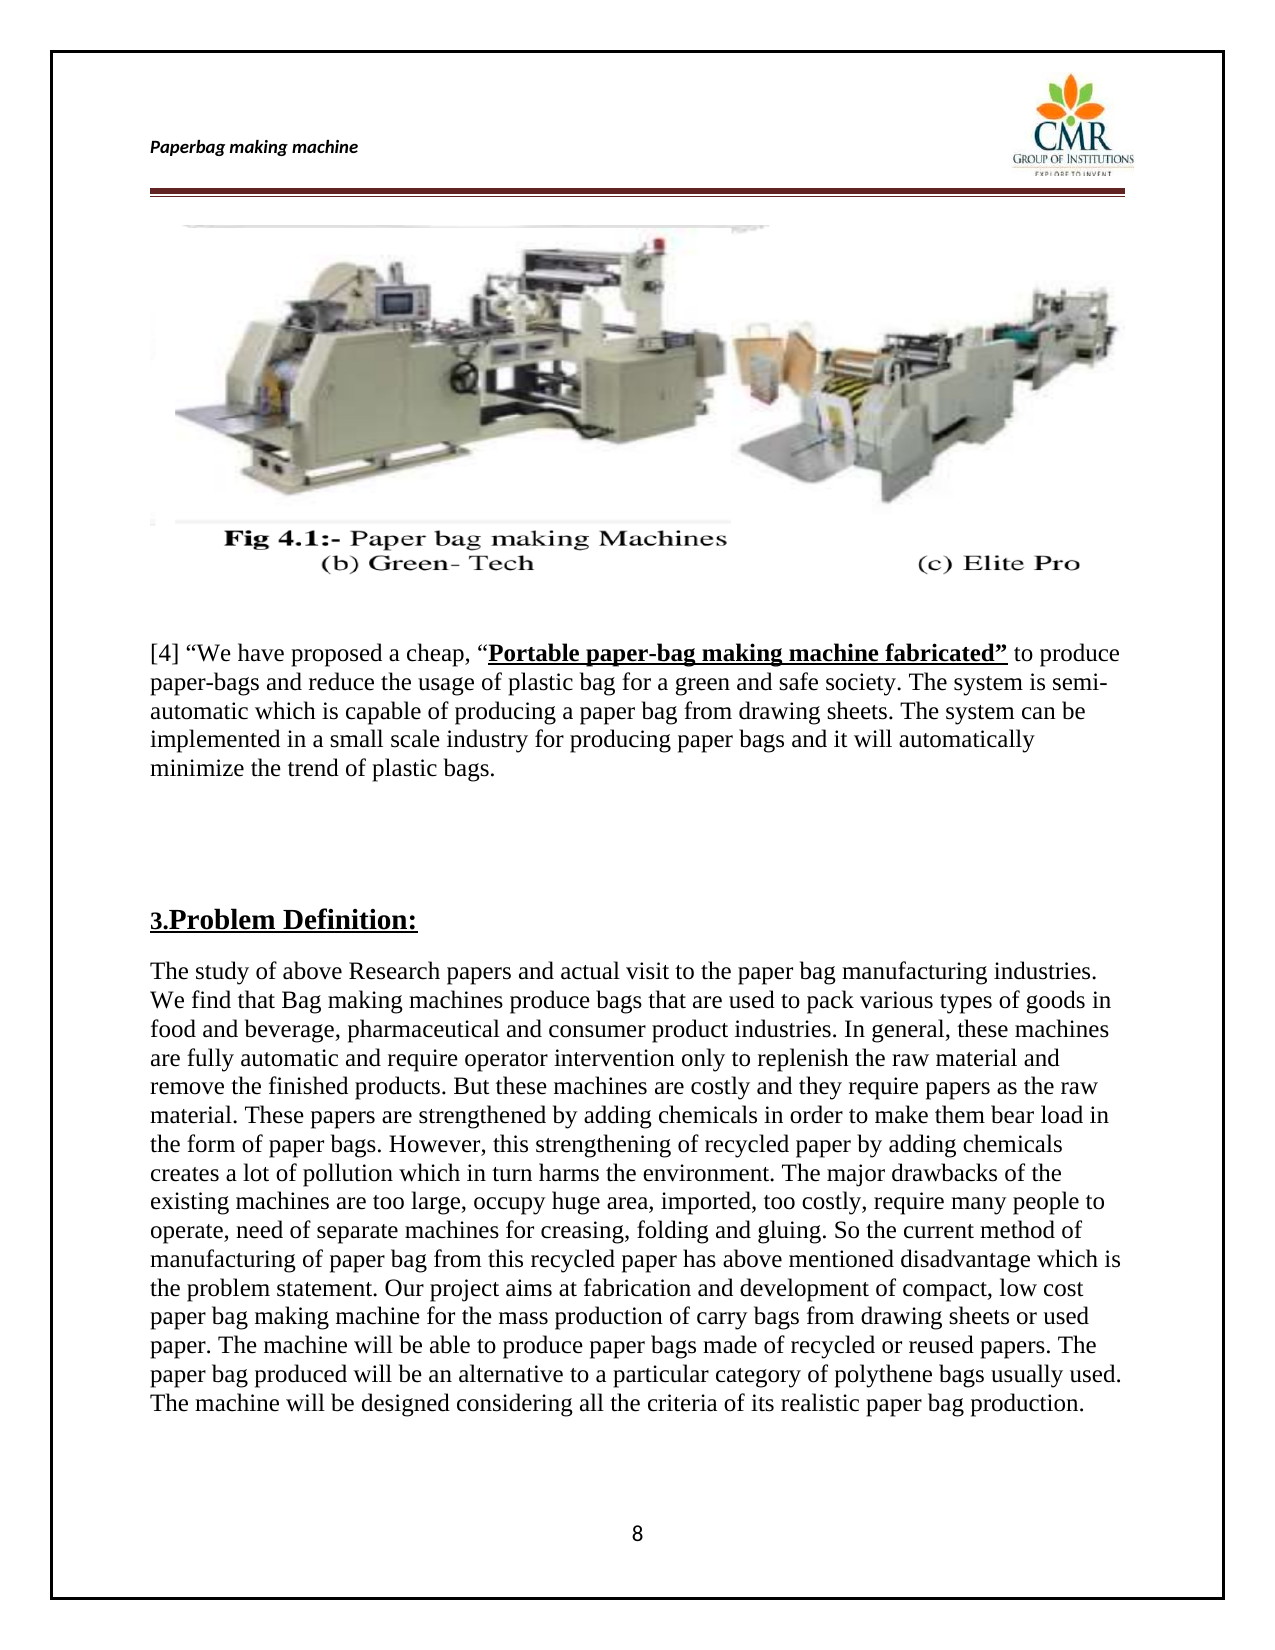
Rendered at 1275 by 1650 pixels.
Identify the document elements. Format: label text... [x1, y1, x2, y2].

picture [1011, 72, 1135, 176]
text The study of above Research papers and actual visit to the paper bag manufacturing industries. We find that Bag making machines produce bags that are used to pack various types of goods in food and beverage, pharmaceutical and consumer product industries. In general, these machines are fully automatic and require operator intervention only to replenish the raw material and remove the finished products. But these machines are costly and they require papers as the raw material. These papers are strengthened by adding chemicals in order to make them bear load in the form of paper bags. However, this strengthening of recycled paper by adding chemicals creates a lot of pollution which in turn harms the environment. The major drawbacks of the existing machines are too large, occupy huge area, imported, too costly, require many people to operate, need of separate machines for creasing, folding and gluing. So the current method of manufacturing of paper bag from this recycled paper has above mentioned disadvantage which is the problem statement. Our project aims at fabrication and development of compact, low cost paper bag making machine for the mass production of carry bags from drawing sheets or used paper. The machine will be able to produce paper bags made of recycled or reused papers. The paper bag produced will be an alternative to a particular category of polythene bags usually used. The machine will be designed considering all the criteria of its realistic paper bag production. [150, 956, 1125, 1416]
picture [150, 225, 1125, 618]
text 3.Problem Definition: [150, 902, 1125, 936]
text [4] “We have proposed a cheap, “Portable paper-bag making machine fabricated” to produce paper-bags and reduce the usage of plastic bag for a green and safe society. The system is semi-automatic which is capable of producing a paper bag from drawing sheets. The system can be implemented in a small scale industry for producing paper bags and it will automatically minimize the trend of plastic bags. [150, 638, 1125, 782]
